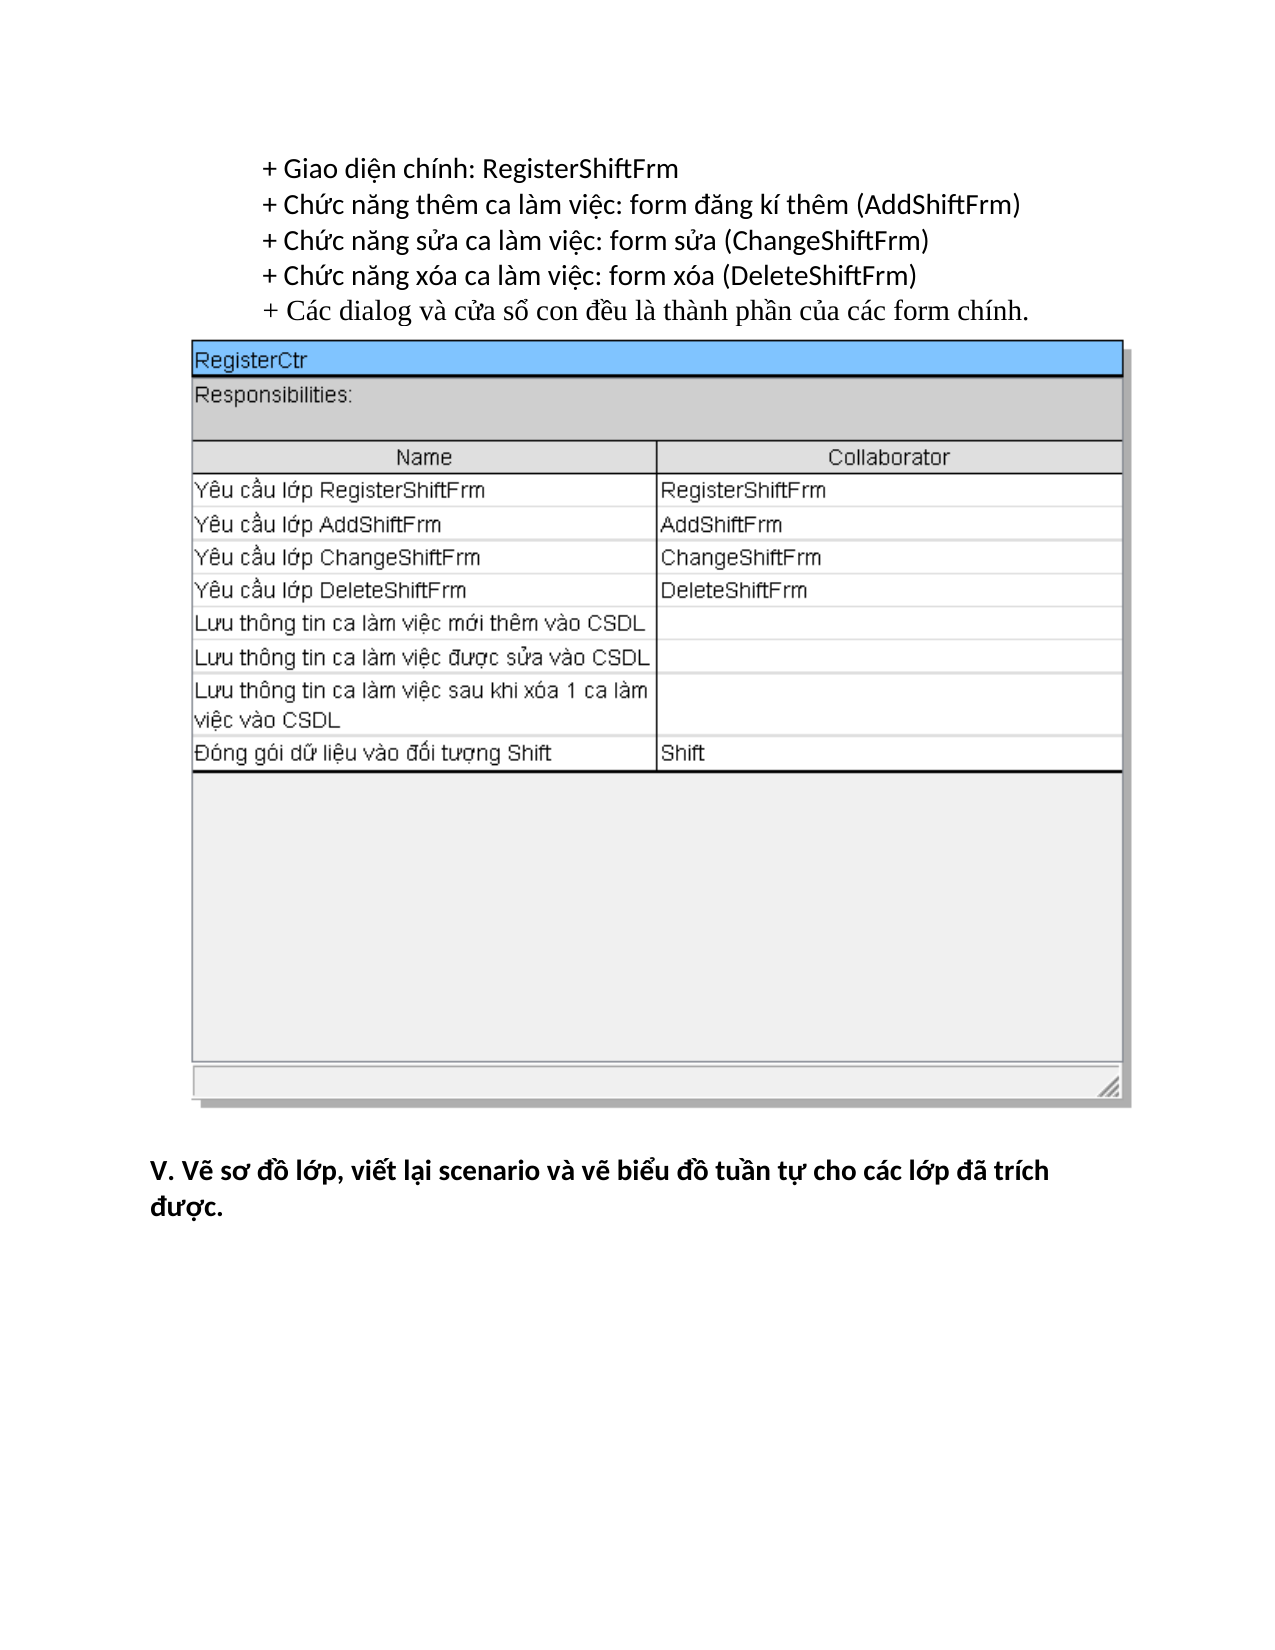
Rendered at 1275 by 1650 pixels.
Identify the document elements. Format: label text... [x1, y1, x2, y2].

text V. Vẽ sơ đồ lớp, viết lại scenario và vẽ biểu đồ tuần tự cho các lớp đã trích được. [150, 1152, 1125, 1223]
text + Chức năng sửa ca làm việc: form sửa (ChangeShiftFrm) [187, 222, 1125, 257]
text + Chức năng xóa ca làm việc: form xóa (DeleteShiftFrm) [187, 257, 1125, 293]
text + Các dialog và cửa sổ con đều là thành phần của các form chính. [187, 293, 1125, 326]
picture [187, 326, 1138, 1116]
text + Giao diện chính: RegisterShiftFrm [187, 150, 1125, 186]
text + Chức năng thêm ca làm việc: form đăng kí thêm (AddShiftFrm) [187, 186, 1125, 221]
